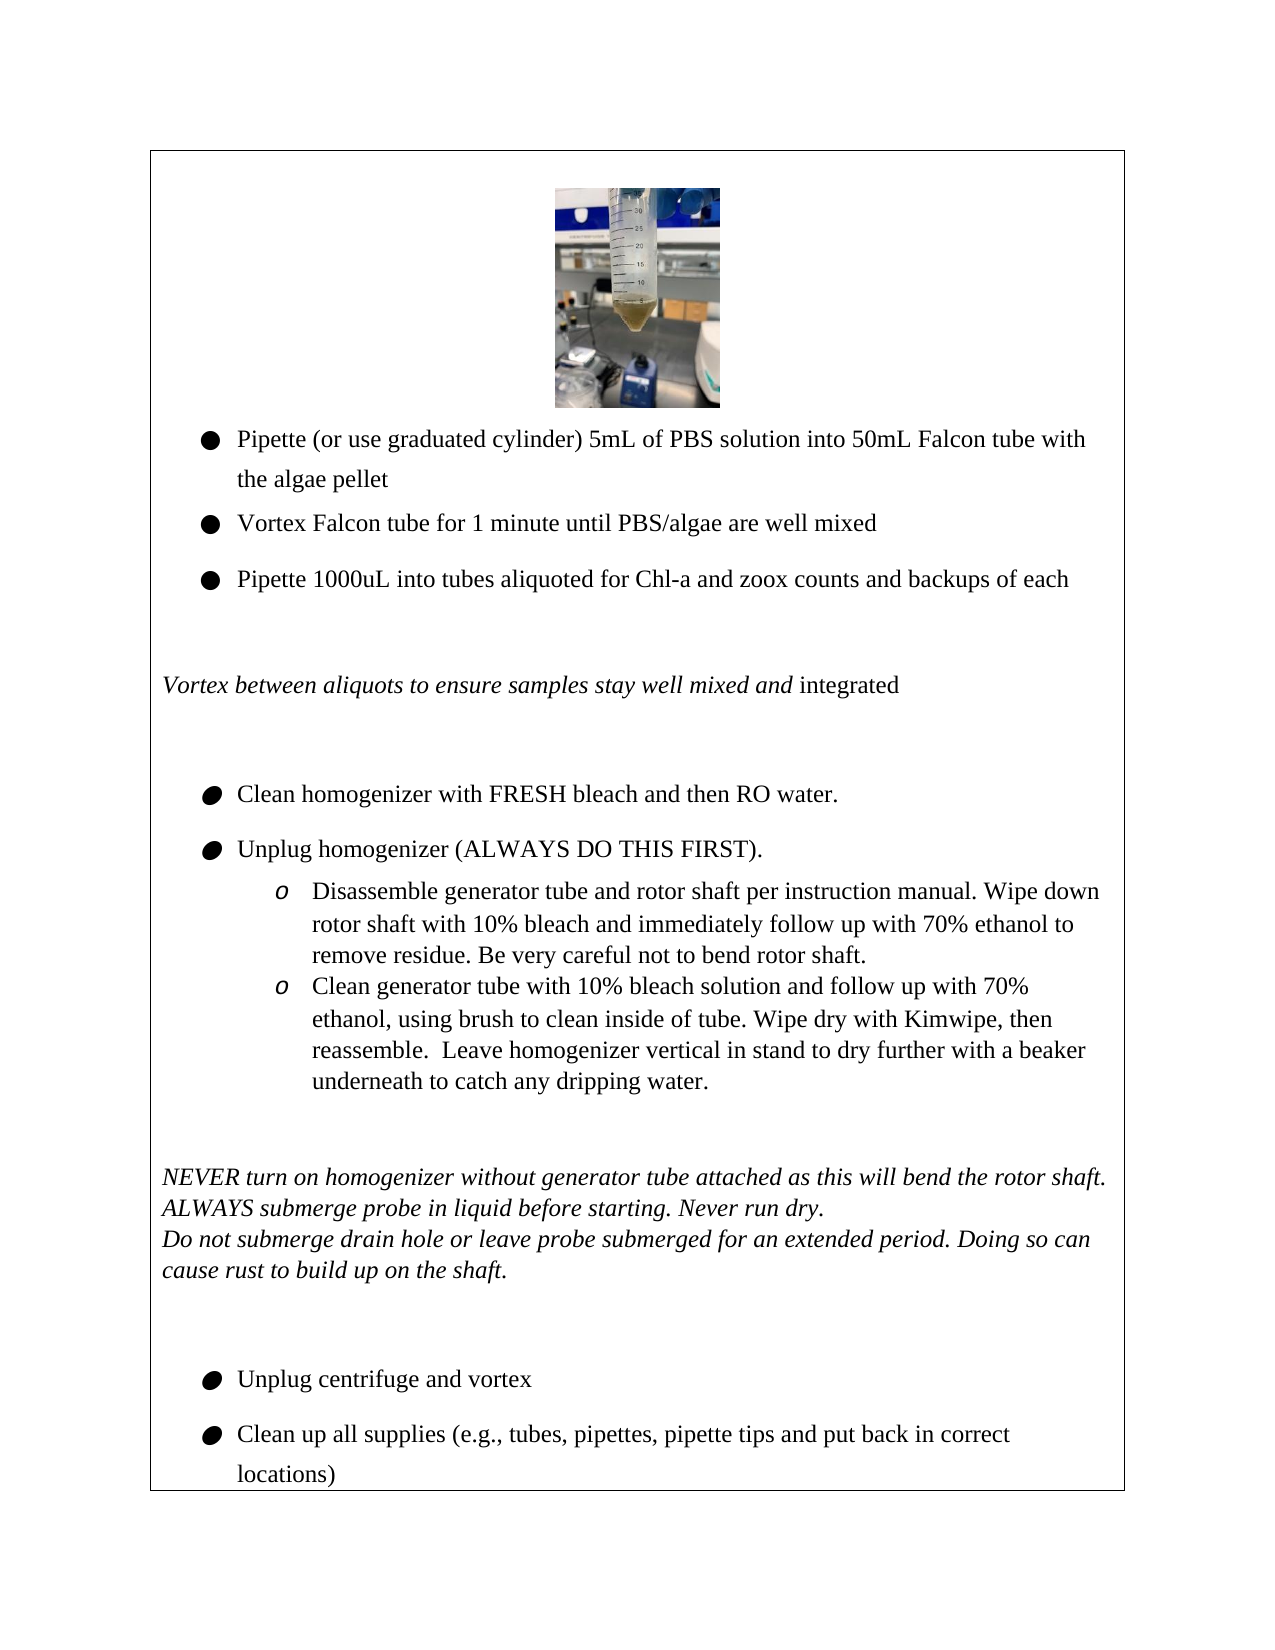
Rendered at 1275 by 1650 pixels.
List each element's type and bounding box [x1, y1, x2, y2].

picture [555, 188, 720, 408]
table_cell [151, 151, 1124, 1490]
